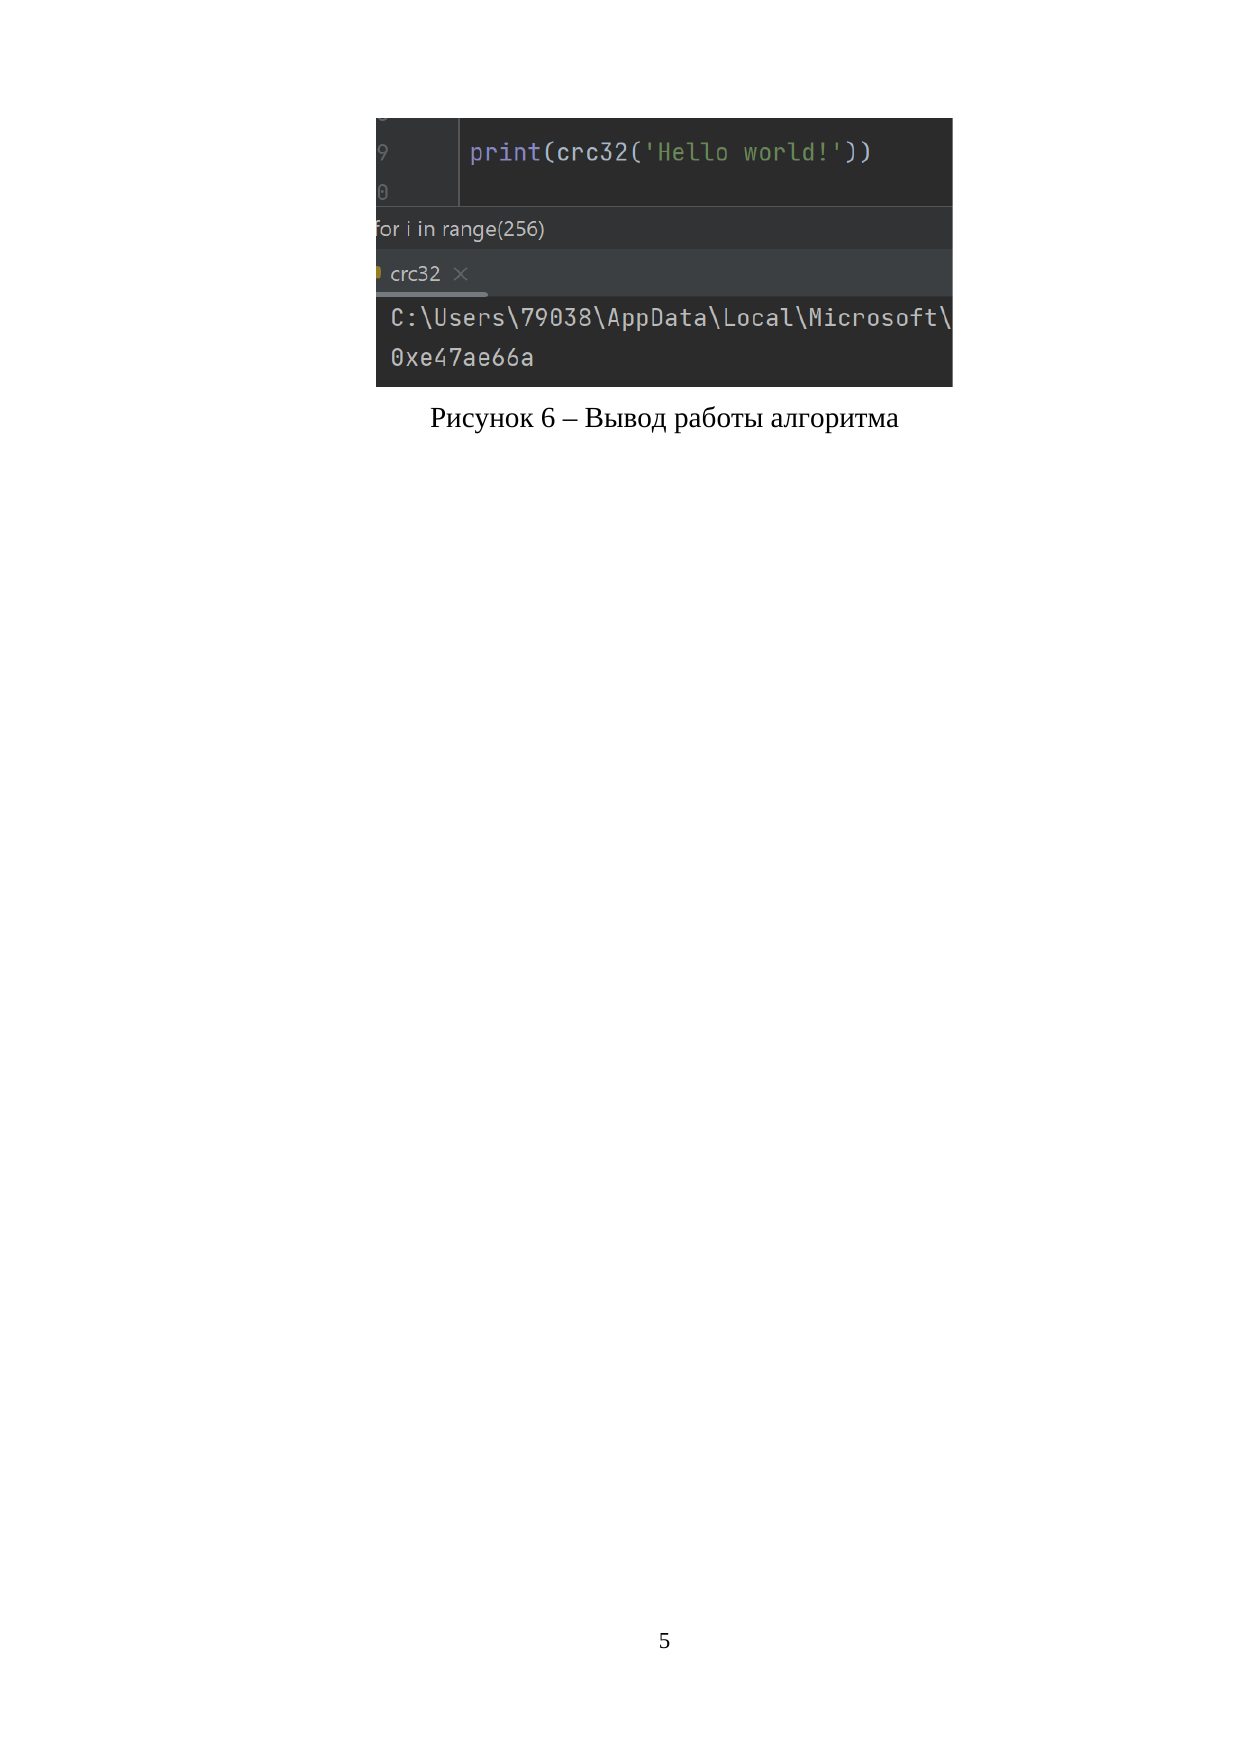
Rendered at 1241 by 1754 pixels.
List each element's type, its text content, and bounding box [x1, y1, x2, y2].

text Рисунок 6 – Вывод работы алгоритма [177, 400, 1152, 433]
picture [376, 118, 953, 387]
